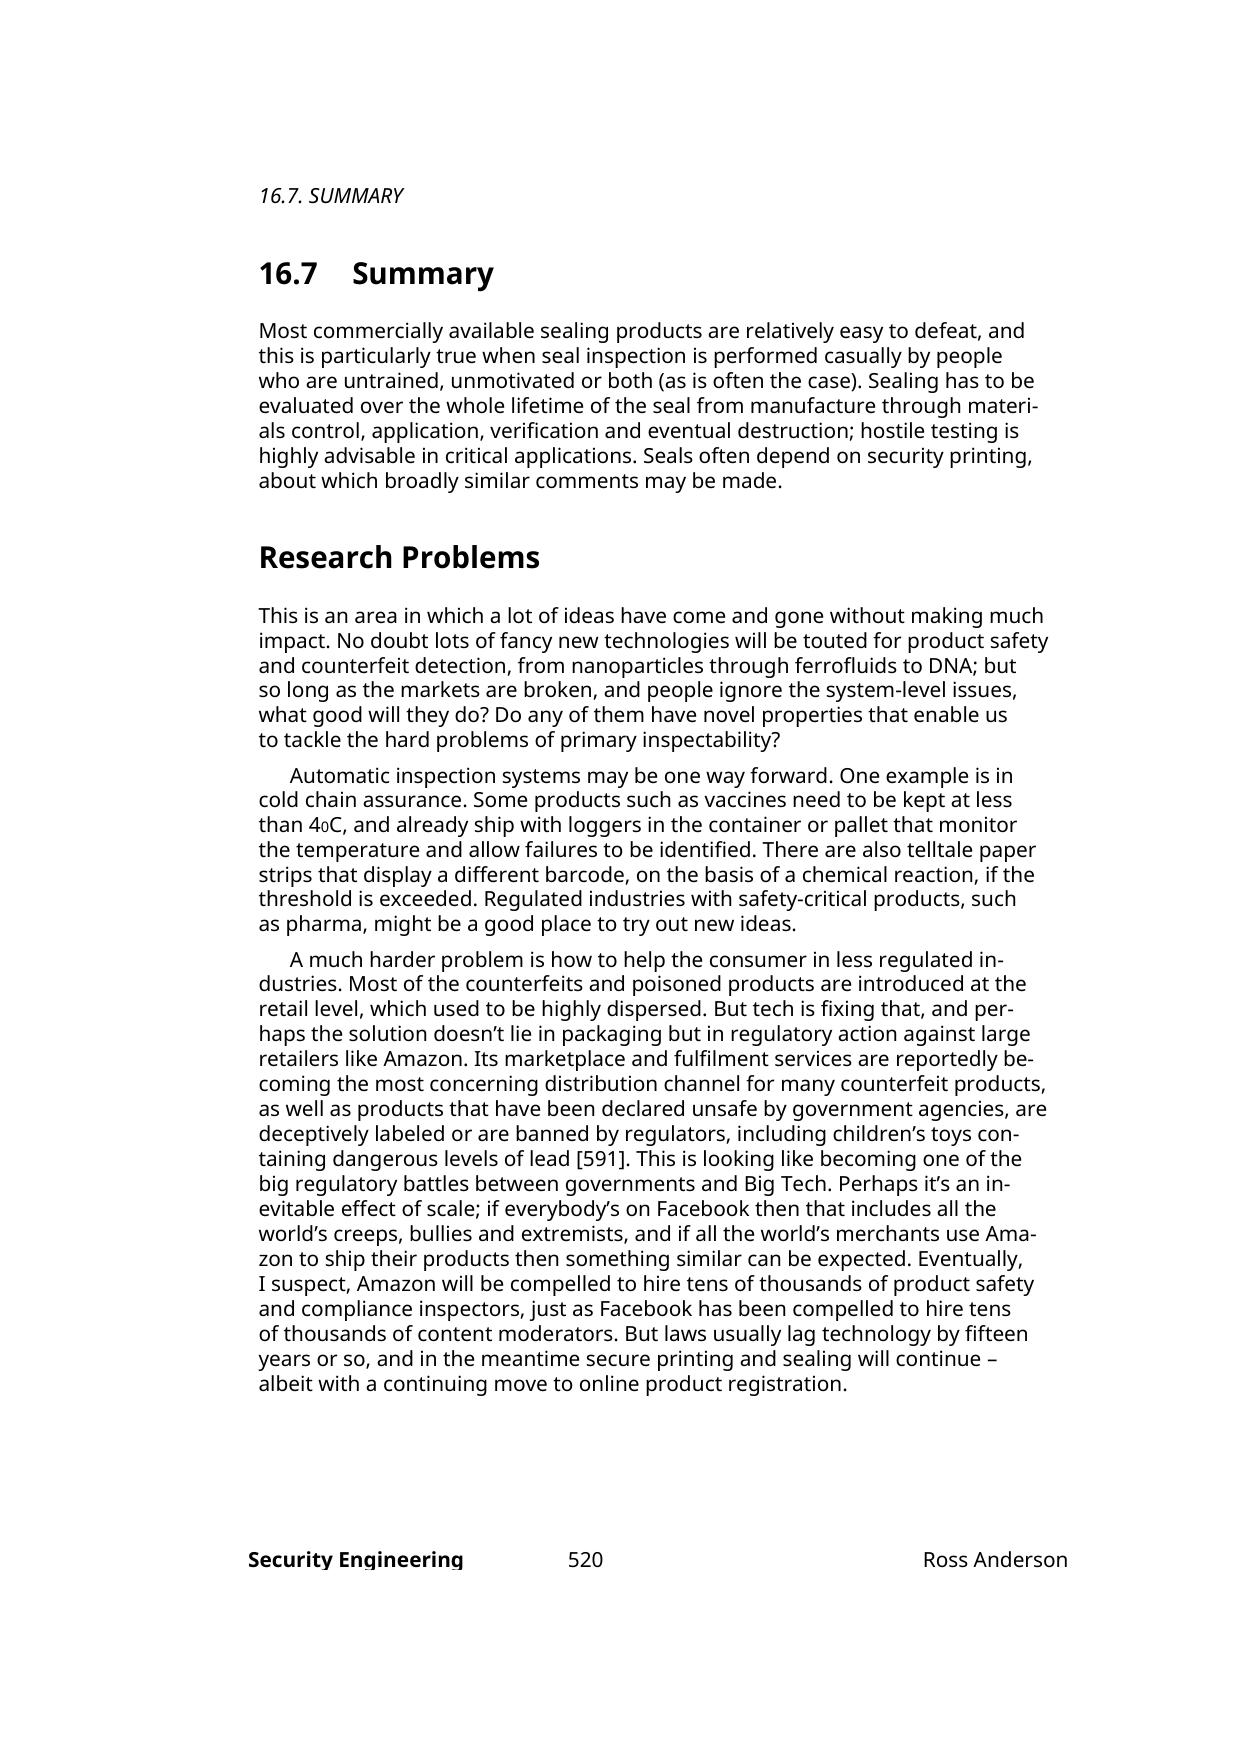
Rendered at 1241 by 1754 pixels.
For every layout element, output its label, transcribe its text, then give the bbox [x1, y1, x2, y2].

text This is an area in which a lot of ideas have come and gone without making much impact. No doubt lots of fancy new technologies will be touted for product safety and counterfeit detection, from nanoparticles through ferroﬂuids to DNA; but so long as the markets are broken, and people ignore the system-level issues, what good will they do? Do any of them have novel properties that enable us to tackle the hard problems of primary inspectability? [150, 604, 1090, 752]
text 16.7. SUMMARY [150, 187, 1090, 208]
table_header 520 [507, 1474, 821, 1569]
text Most commercially available sealing products are relatively easy to defeat, and this is particularly true when seal inspection is performed casually by people who are untrained, unmotivated or both (as is often the case). Sealing has to be evaluated over the whole lifetime of the seal from manufacture through materi- als control, application, veriﬁcation and eventual destruction; hostile testing is highly advisable in critical applications. Seals often depend on security printing, about which broadly similar comments may be made. [150, 319, 1090, 494]
table_header Security Engineering [194, 1474, 507, 1569]
text cold chain assurance. Some products such as vaccines need to be kept at less than 40C, and already ship with loggers in the container or pallet that monitor the temperature and allow failures to be identiﬁed. There are also telltale paper strips that display a different barcode, on the basis of a chemical reaction, if the threshold is exceeded. Regulated industries with safety-critical products, such as pharma, might be a good place to try out new ideas. [150, 788, 1090, 937]
text Research Problems [150, 545, 1090, 575]
text dustries. Most of the counterfeits and poisoned products are introduced at the retail level, which used to be highly dispersed. But tech is ﬁxing that, and per- haps the solution doesn’t lie in packaging but in regulatory action against large retailers like Amazon. Its marketplace and fulﬁlment services are reportedly be- coming the most concerning distribution channel for many counterfeit products, as well as products that have been declared unsafe by government agencies, are deceptively labeled or are banned by regulators, including children’s toys con- taining dangerous levels of lead [591]. This is looking like becoming one of the big regulatory battles between governments and Big Tech. Perhaps it’s an in- evitable effect of scale; if everybody’s on Facebook then that includes all the world’s creeps, bullies and extremists, and if all the world’s merchants use Ama- zon to ship their products then something similar can be expected. Eventually, I suspect, Amazon will be compelled to hire tens of thousands of product safety and compliance inspectors, just as Facebook has been compelled to hire tens of thousands of content moderators. But laws usually lag technology by ﬁfteen years or so, and in the meantime secure printing and sealing will continue – albeit with a continuing move to online product registration. [150, 972, 1090, 1397]
text Automatic inspection systems may be one way forward. One example is in [150, 767, 1090, 788]
text A much harder problem is how to help the consumer in less regulated in- [150, 951, 1090, 972]
text 16.7 Summary [150, 260, 1090, 290]
table_header Ross Anderson [821, 1474, 1134, 1569]
